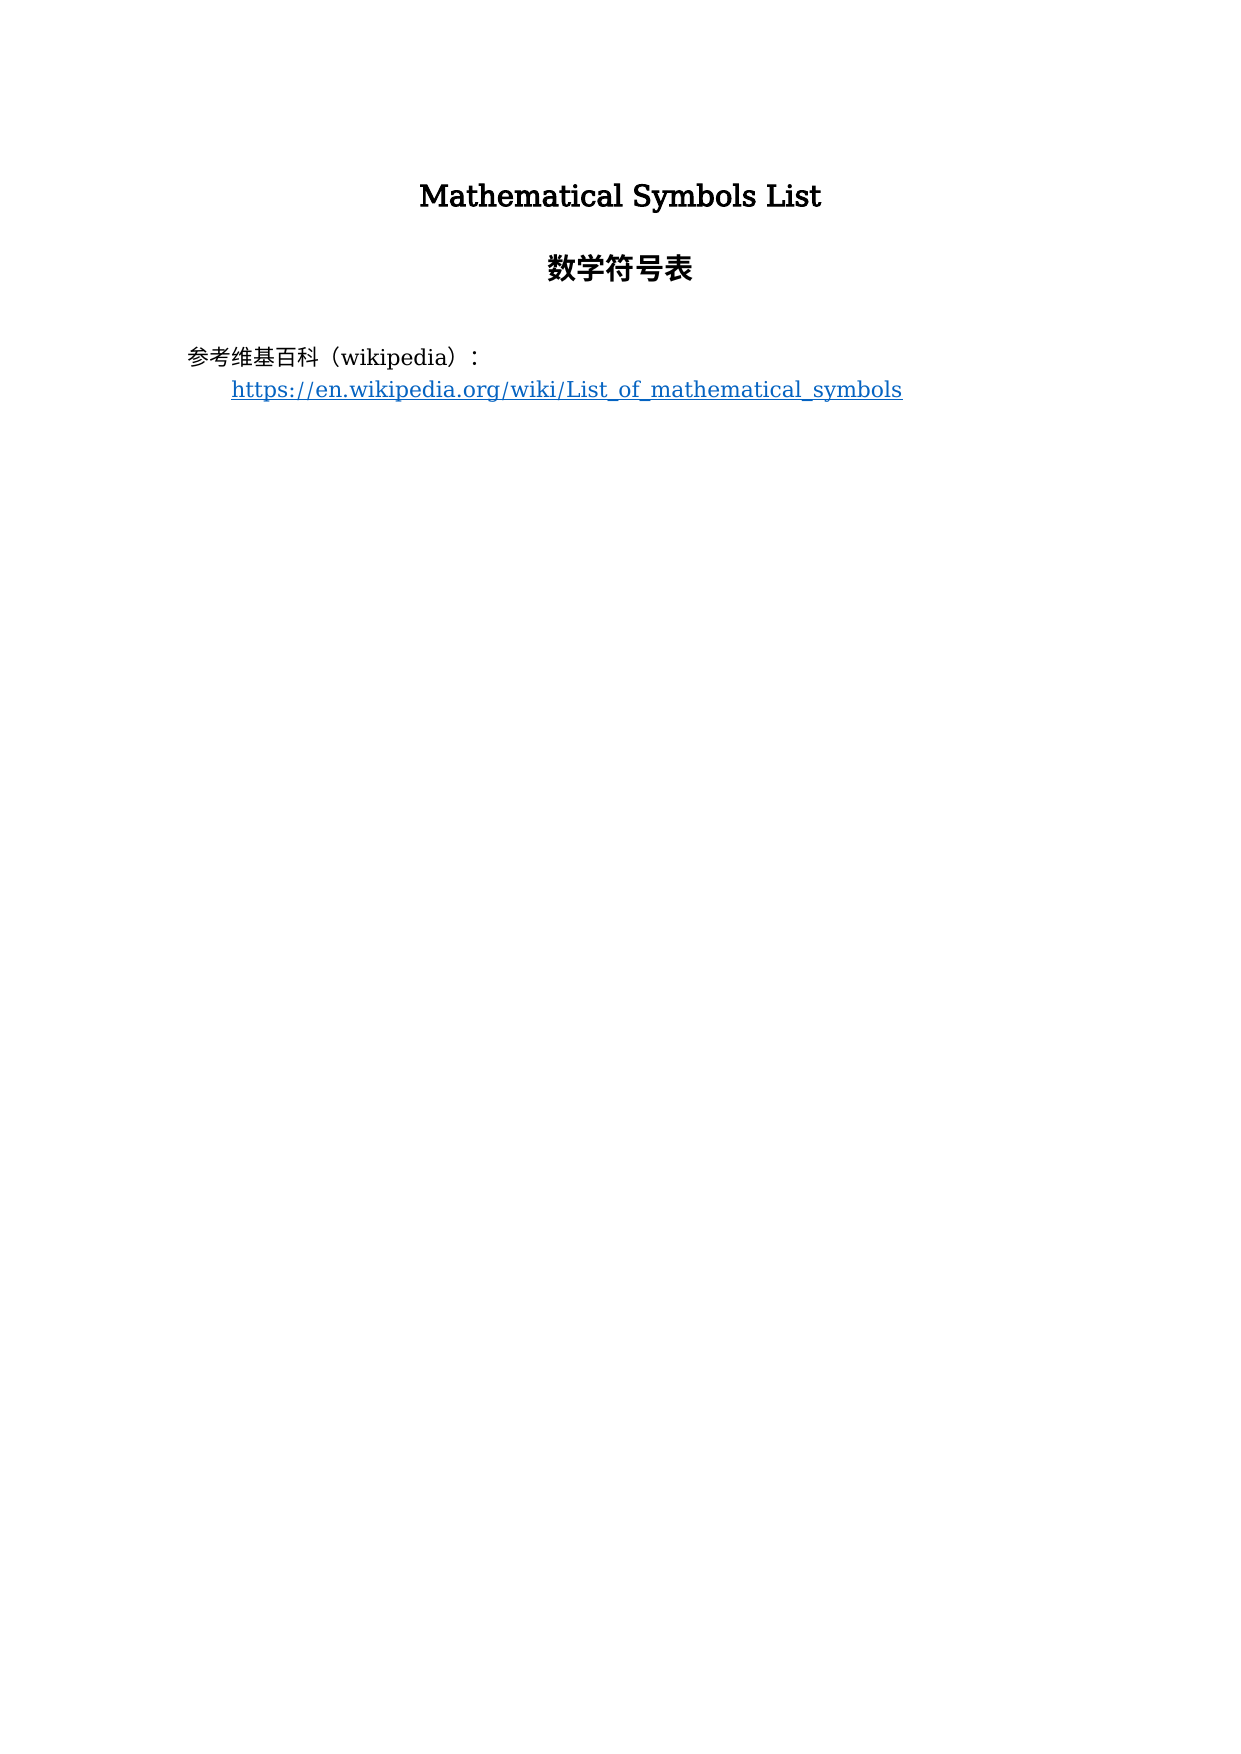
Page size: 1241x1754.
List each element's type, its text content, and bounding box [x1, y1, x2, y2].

subtitle Mathematical Symbols List [187, 162, 1053, 227]
text 参考维基百科（wikipedia）： [187, 340, 1053, 372]
text https://en.wikipedia.org/wiki/List_of_mathematical_symbols [187, 372, 1053, 405]
subtitle 数学符号表 [187, 234, 1053, 299]
